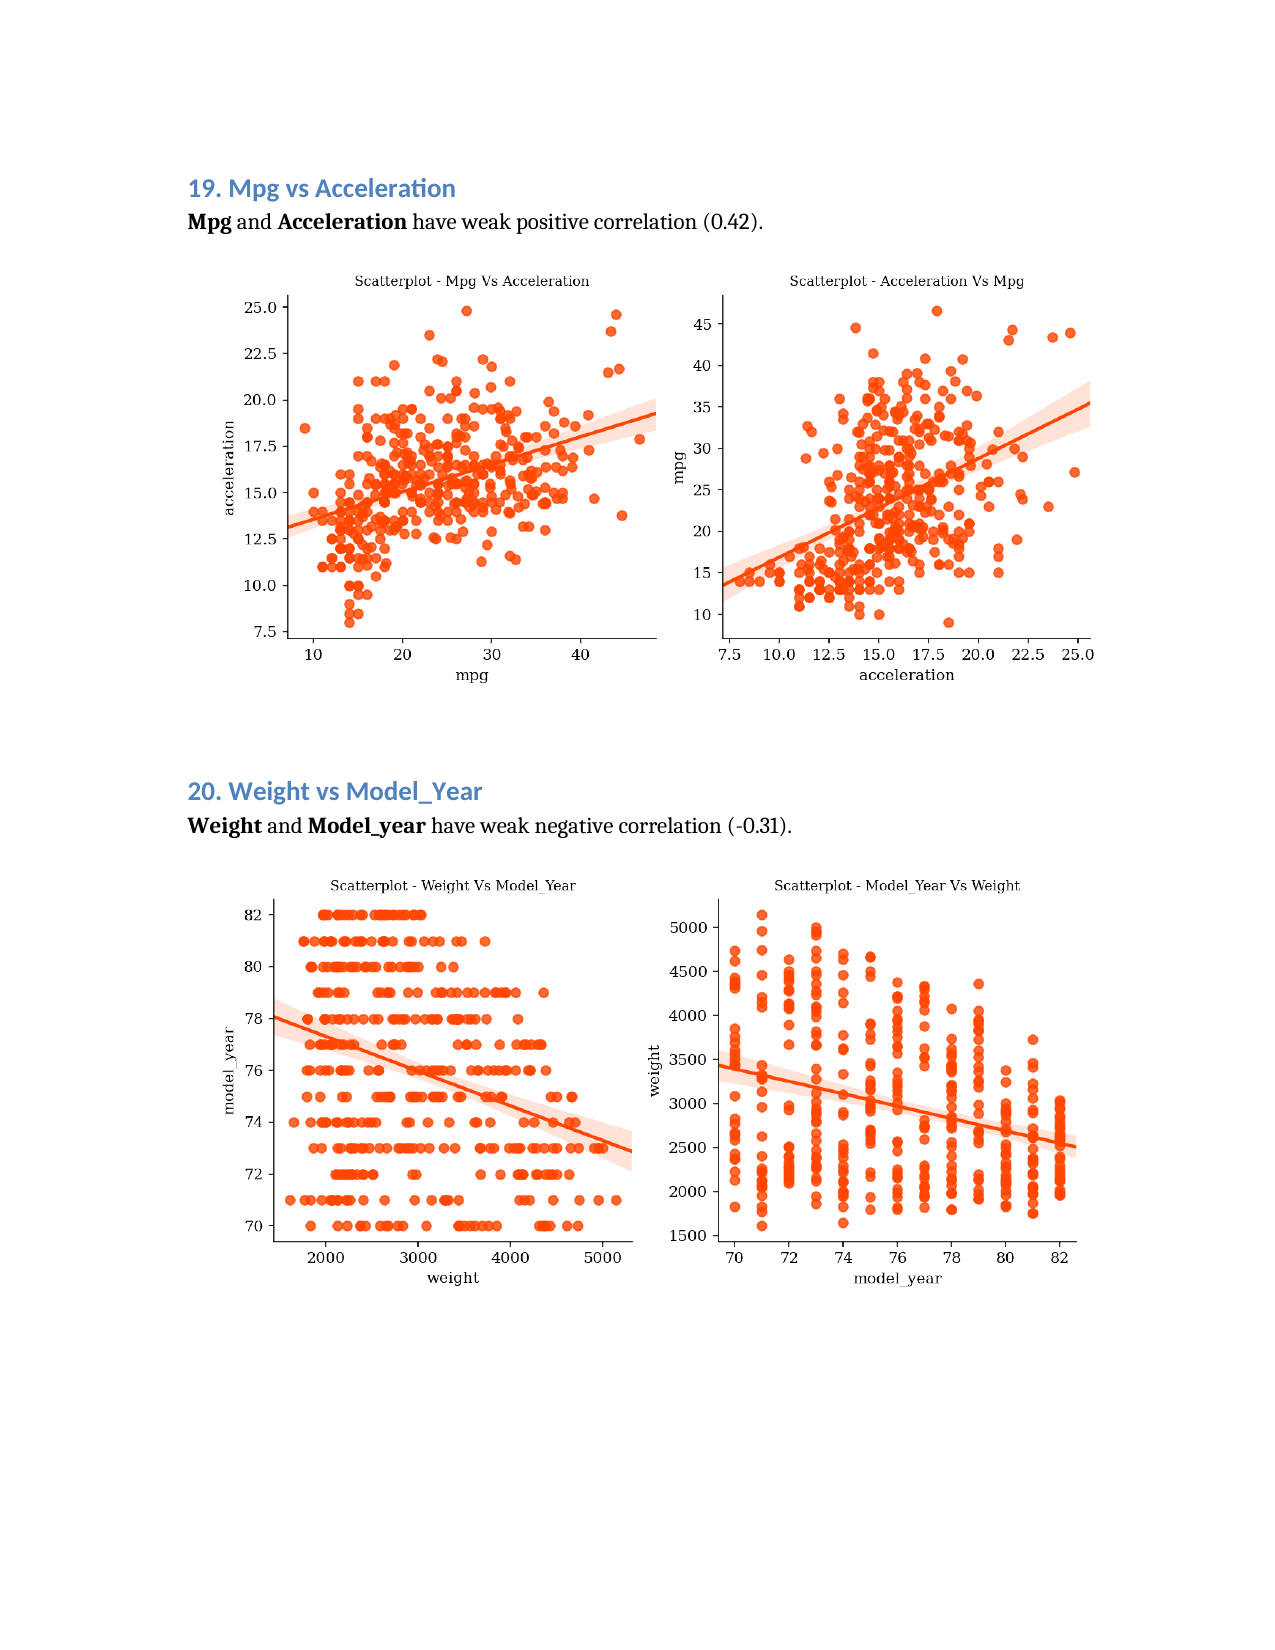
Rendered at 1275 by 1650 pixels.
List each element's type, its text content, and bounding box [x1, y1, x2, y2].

picture [206, 259, 1107, 699]
text Mpg and Acceleration have weak positive correlation (0.42). [187, 209, 1087, 235]
picture [206, 863, 1107, 1303]
subtitle 20. Weight vs Model_Year [187, 774, 1087, 808]
text Weight and Model_year have weak negative correlation (-0.31). [187, 812, 1087, 839]
subtitle 19. Mpg vs Acceleration [187, 171, 1087, 204]
